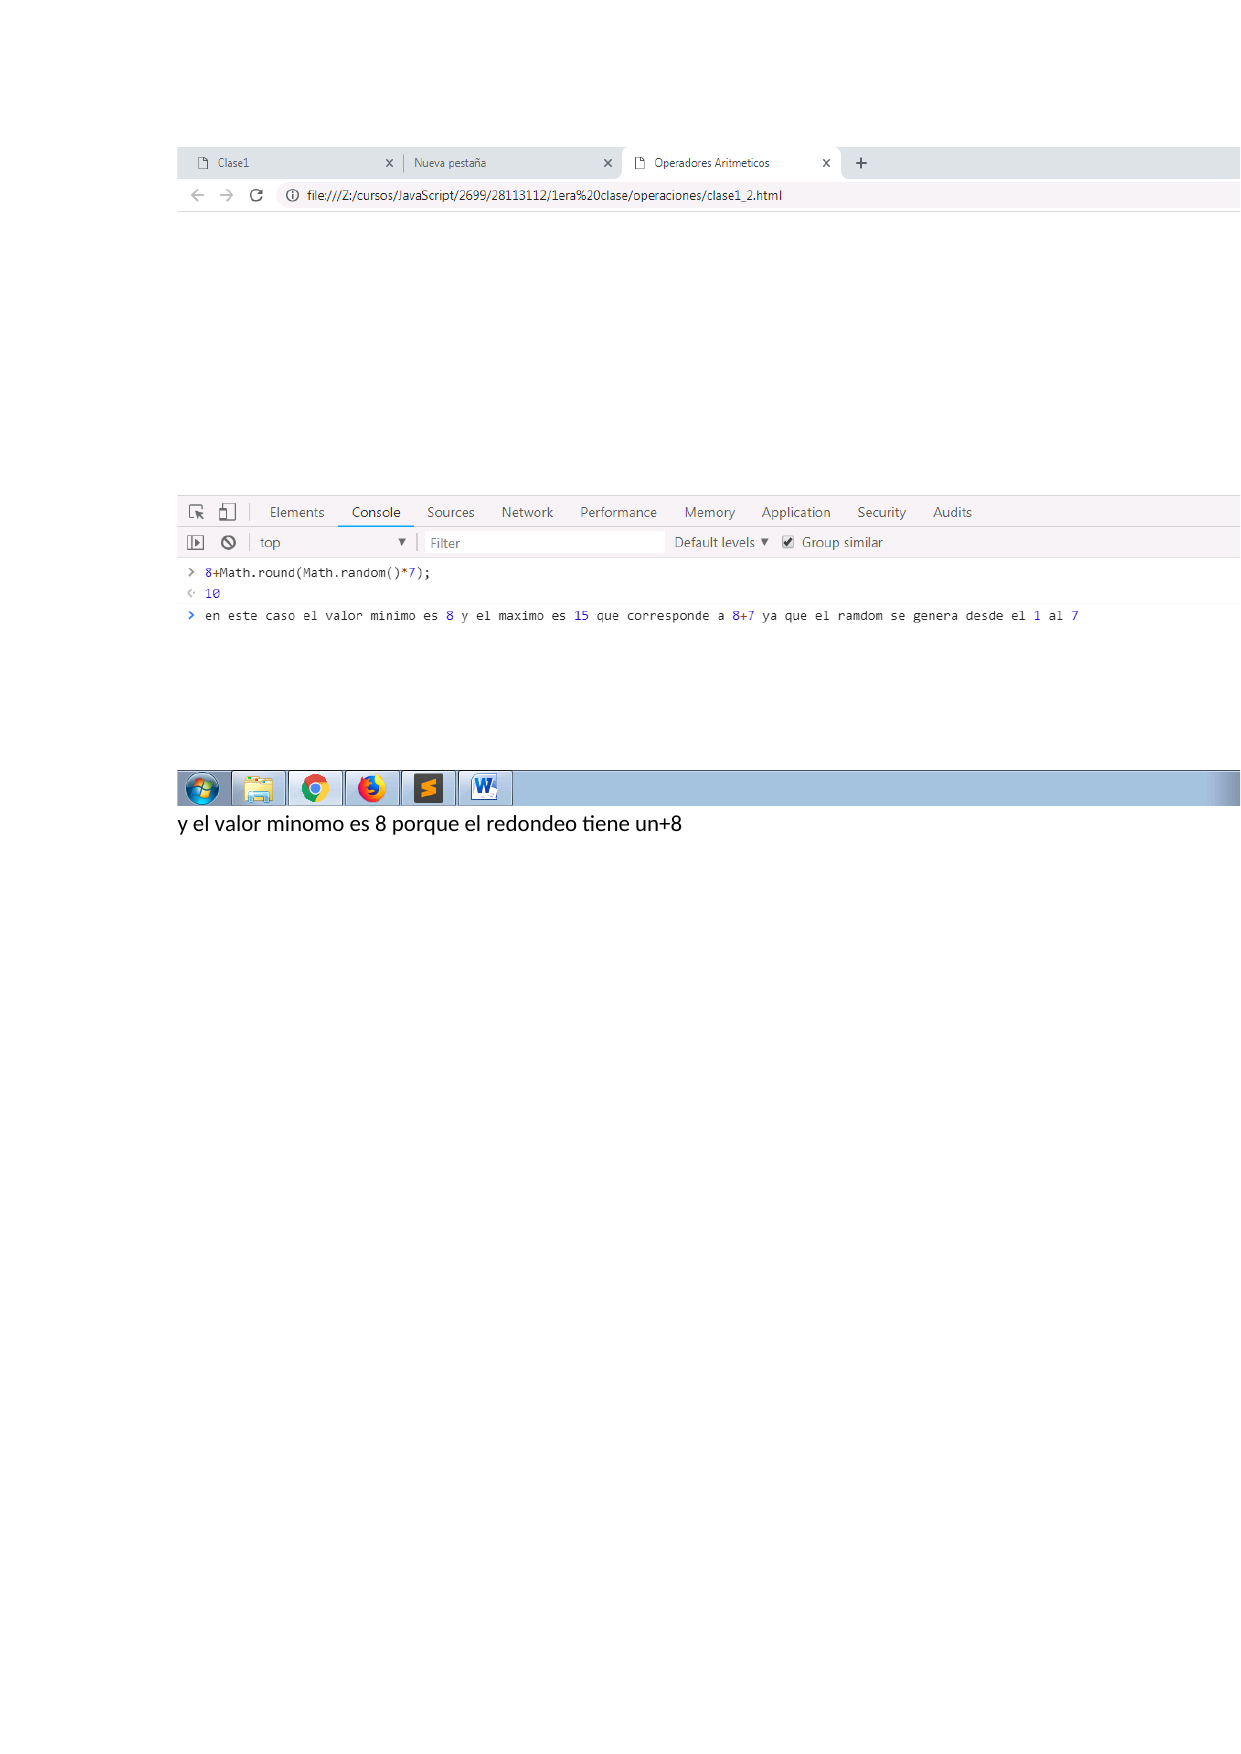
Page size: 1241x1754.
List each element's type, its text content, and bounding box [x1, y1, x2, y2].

picture [177, 147, 1241, 806]
text y el valor minomo es 8 porque el redondeo tiene un+8 [177, 806, 1063, 838]
